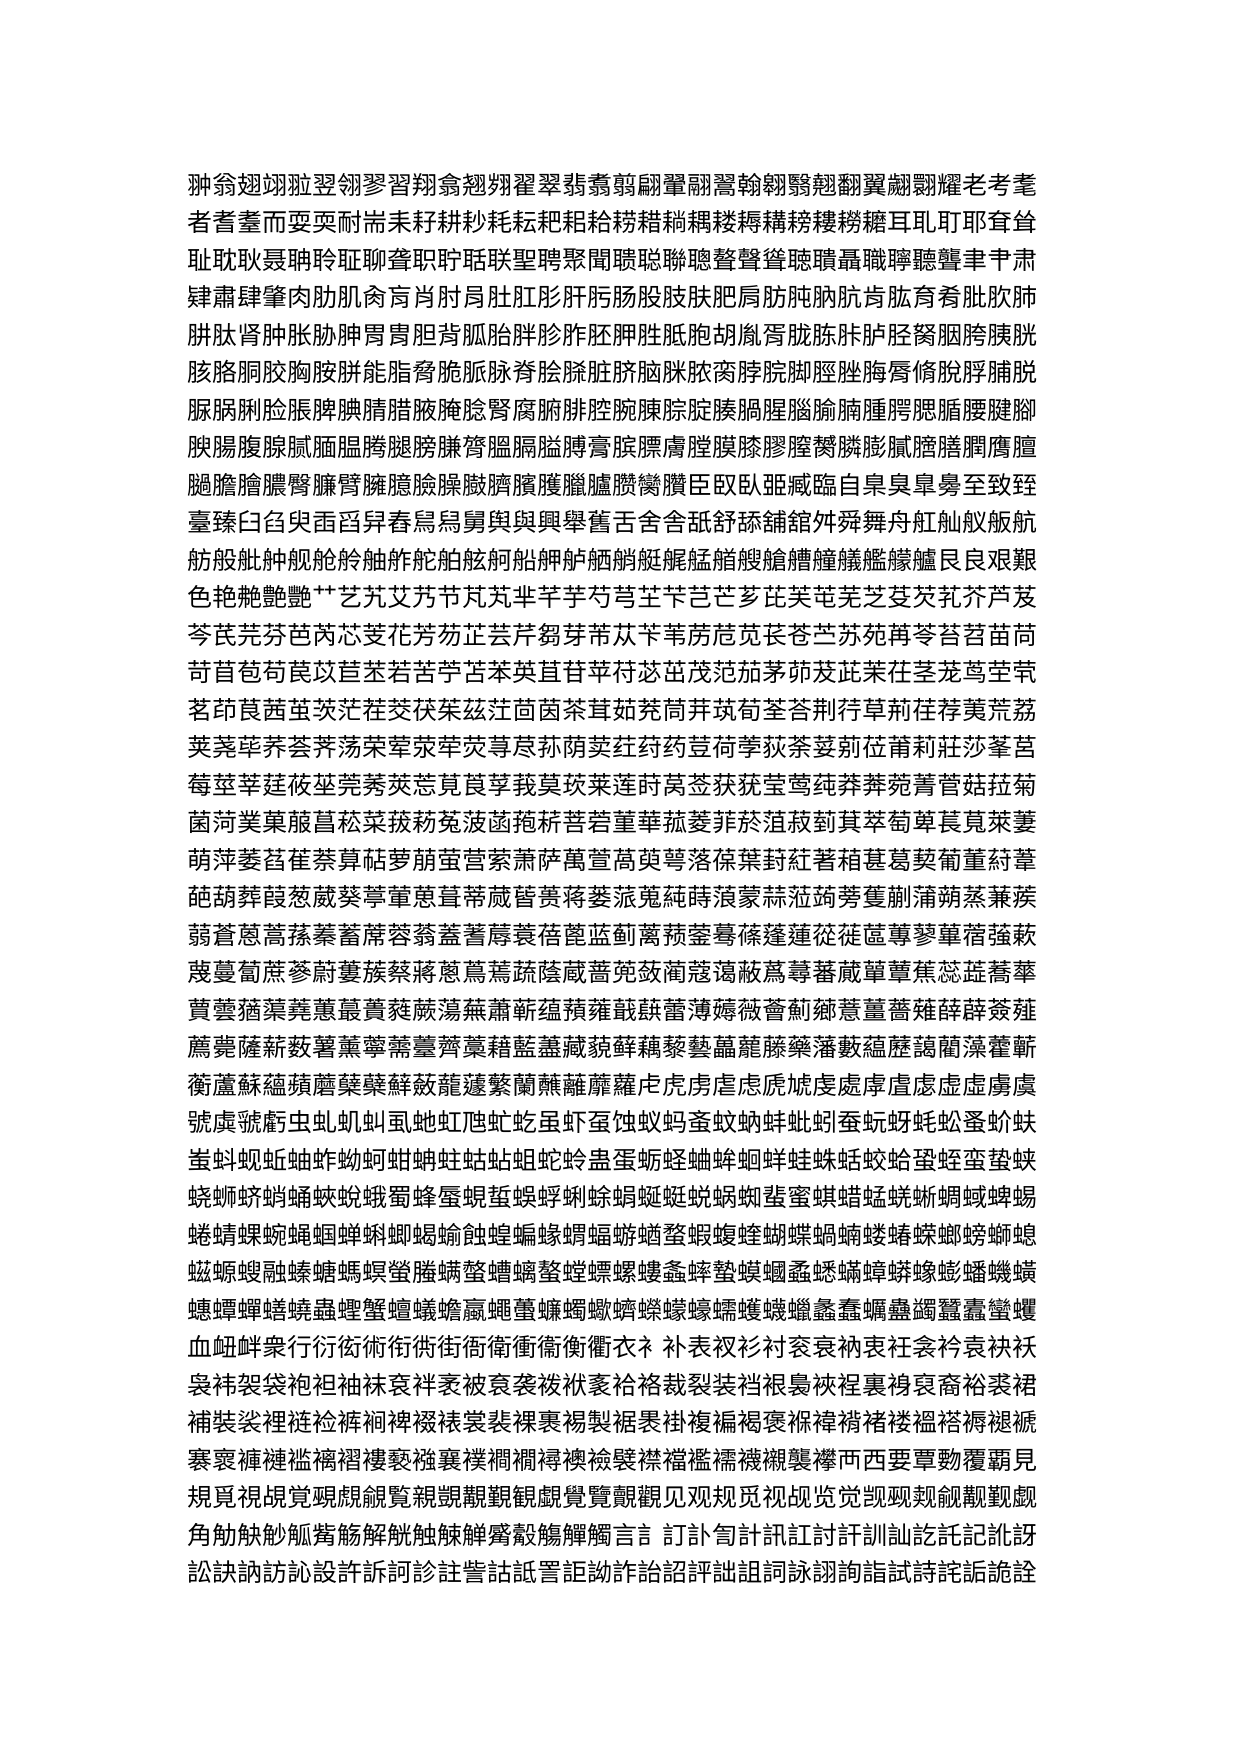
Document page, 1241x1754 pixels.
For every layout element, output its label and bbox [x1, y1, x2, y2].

text [187, 164, 1053, 1589]
